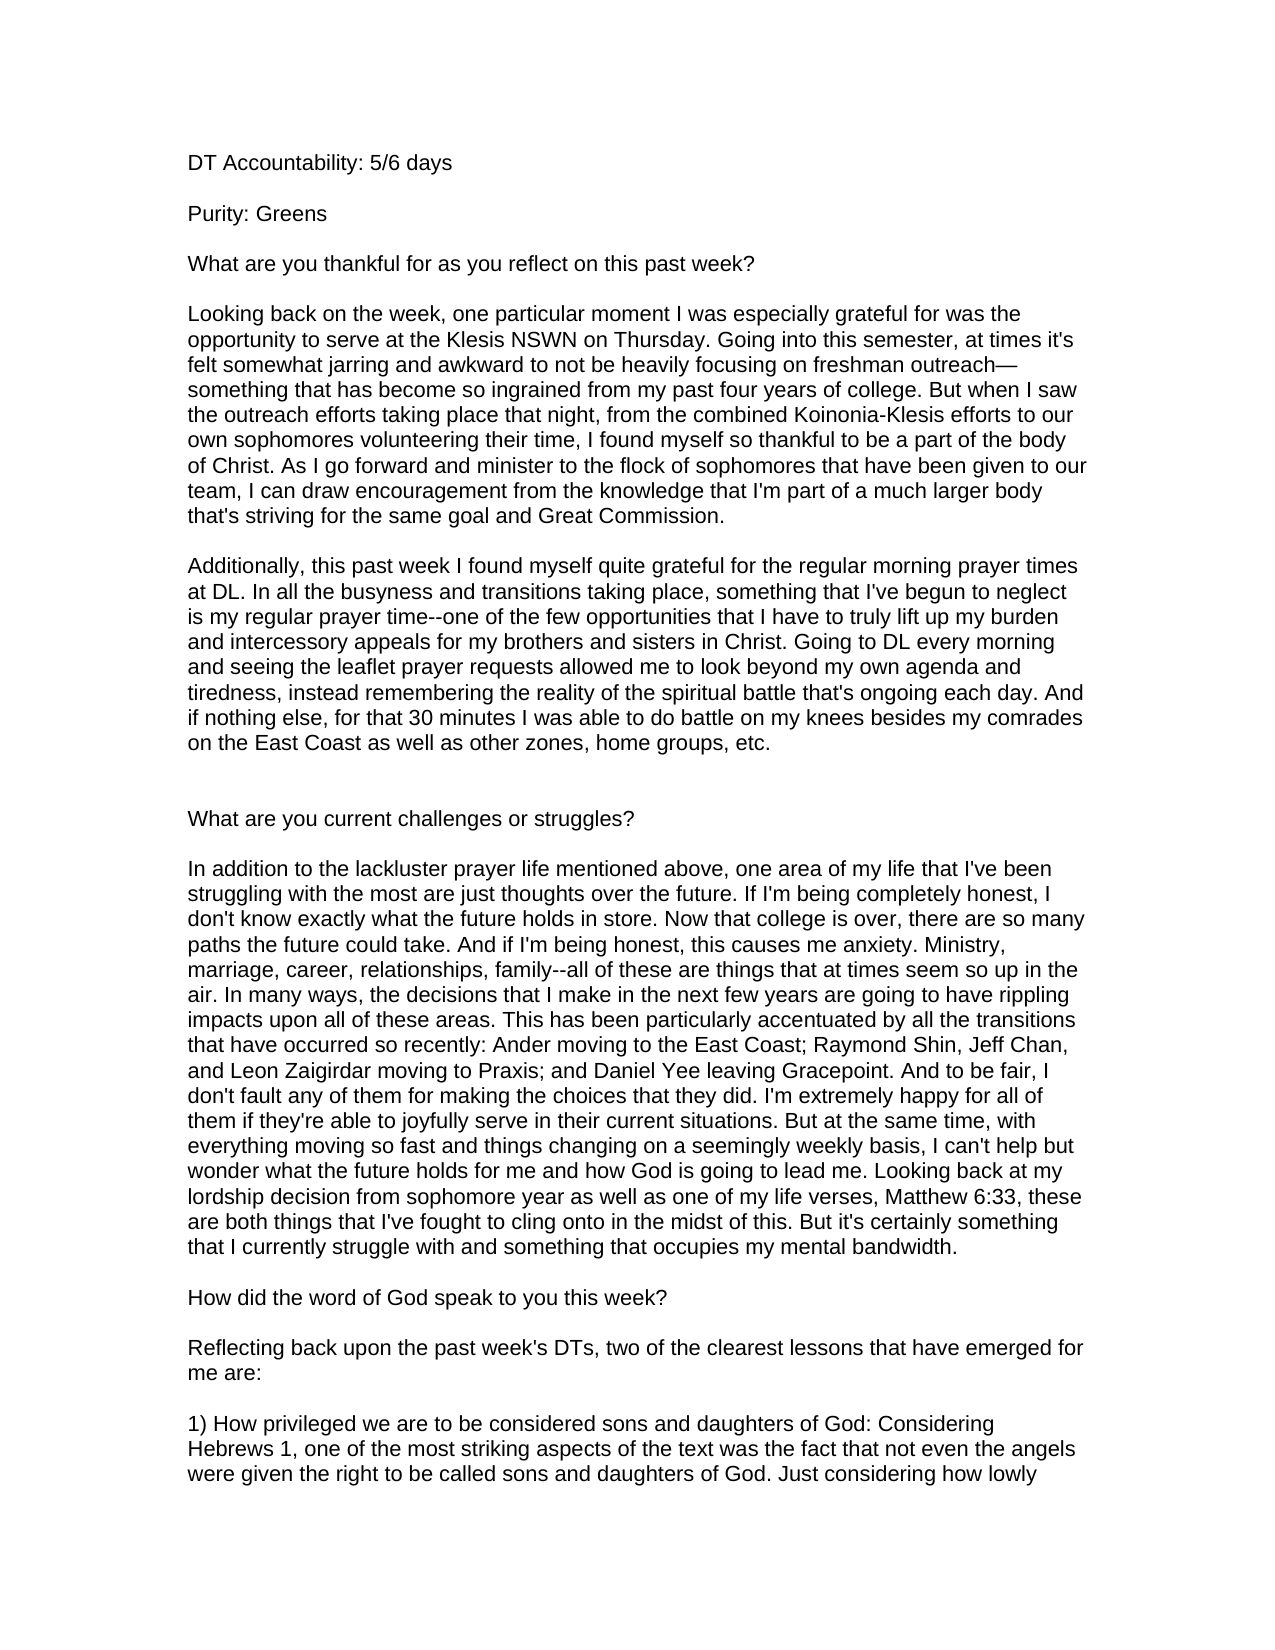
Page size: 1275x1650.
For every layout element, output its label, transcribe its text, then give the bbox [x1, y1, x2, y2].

text Reflecting back upon the past week's DTs, two of the clearest lessons that have emerged for me are: [187, 1335, 1087, 1385]
text 1) How privileged we are to be considered sons and daughters of God: Considering Hebrews 1, one of the most striking aspects of the text was the fact that not even the angels were given the right to be called sons and daughters of God. Just considering how lowly [187, 1410, 1087, 1486]
text How did the word of God speak to you this week? [187, 1284, 1087, 1309]
text Purity: Greens [187, 200, 1087, 226]
text In addition to the lackluster prayer life mentioned above, one area of my life that I've been struggling with the most are just thoughts over the future. If I'm being completely honest, I don't know exactly what the future holds in store. Now that college is over, there are so many paths the future could take. And if I'm being honest, this causes me anxiety. Ministry, marriage, career, relationships, family--all of these are things that at times seem so up in the air. In many ways, the decisions that I make in the next few years are going to have rippling impacts upon all of these areas. This has been particularly accentuated by all the transitions that have occurred so recently: Ander moving to the East Coast; Raymond Shin, Jeff Chan, and Leon Zaigirdar moving to Praxis; and Daniel Yee leaving Gracepoint. And to be fair, I don't fault any of them for making the choices that they did. I'm extremely happy for all of them if they're able to joyfully serve in their current situations. But at the same time, with everything moving so fast and things changing on a seemingly weekly basis, I can't help but wonder what the future holds for me and how God is going to lead me. Looking back at my lordship decision from sophomore year as well as one of my life verses, Matthew 6:33, these are both things that I've fought to cling onto in the midst of this. But it's certainly something that I currently struggle with and something that occupies my mental bandwidth. [187, 856, 1087, 1259]
text Looking back on the week, one particular moment I was especially grateful for was the opportunity to serve at the Klesis NSWN on Thursday. Going into this semester, at times it's felt somewhat jarring and awkward to not be heavily focusing on freshman outreach—something that has become so ingrained from my past four years of college. But when I saw the outreach efforts taking place that night, from the combined Koinonia-Klesis efforts to our own sophomores volunteering their time, I found myself so thankful to be a part of the body of Christ. As I go forward and minister to the flock of sophomores that have been given to our team, I can draw encouragement from the knowledge that I'm part of a much larger body that's striving for the same goal and Great Commission. [187, 301, 1087, 528]
text What are you current challenges or struggles? [187, 805, 1087, 831]
text Additionally, this past week I found myself quite grateful for the regular morning prayer times at DL. In all the busyness and transitions taking place, something that I've begun to neglect is my regular prayer time--one of the few opportunities that I have to truly lift up my burden and intercessory appeals for my brothers and sisters in Christ. Going to DL every morning and seeing the leaflet prayer requests allowed me to look beyond my own agenda and tiredness, instead remembering the reality of the spiritual battle that's ongoing each day. And if nothing else, for that 30 minutes I was able to do battle on my knees besides my comrades on the East Coast as well as other zones, home groups, etc. [187, 553, 1087, 755]
text DT Accountability: 5/6 days [187, 150, 1087, 175]
text What are you thankful for as you reflect on this past week? [187, 251, 1087, 276]
